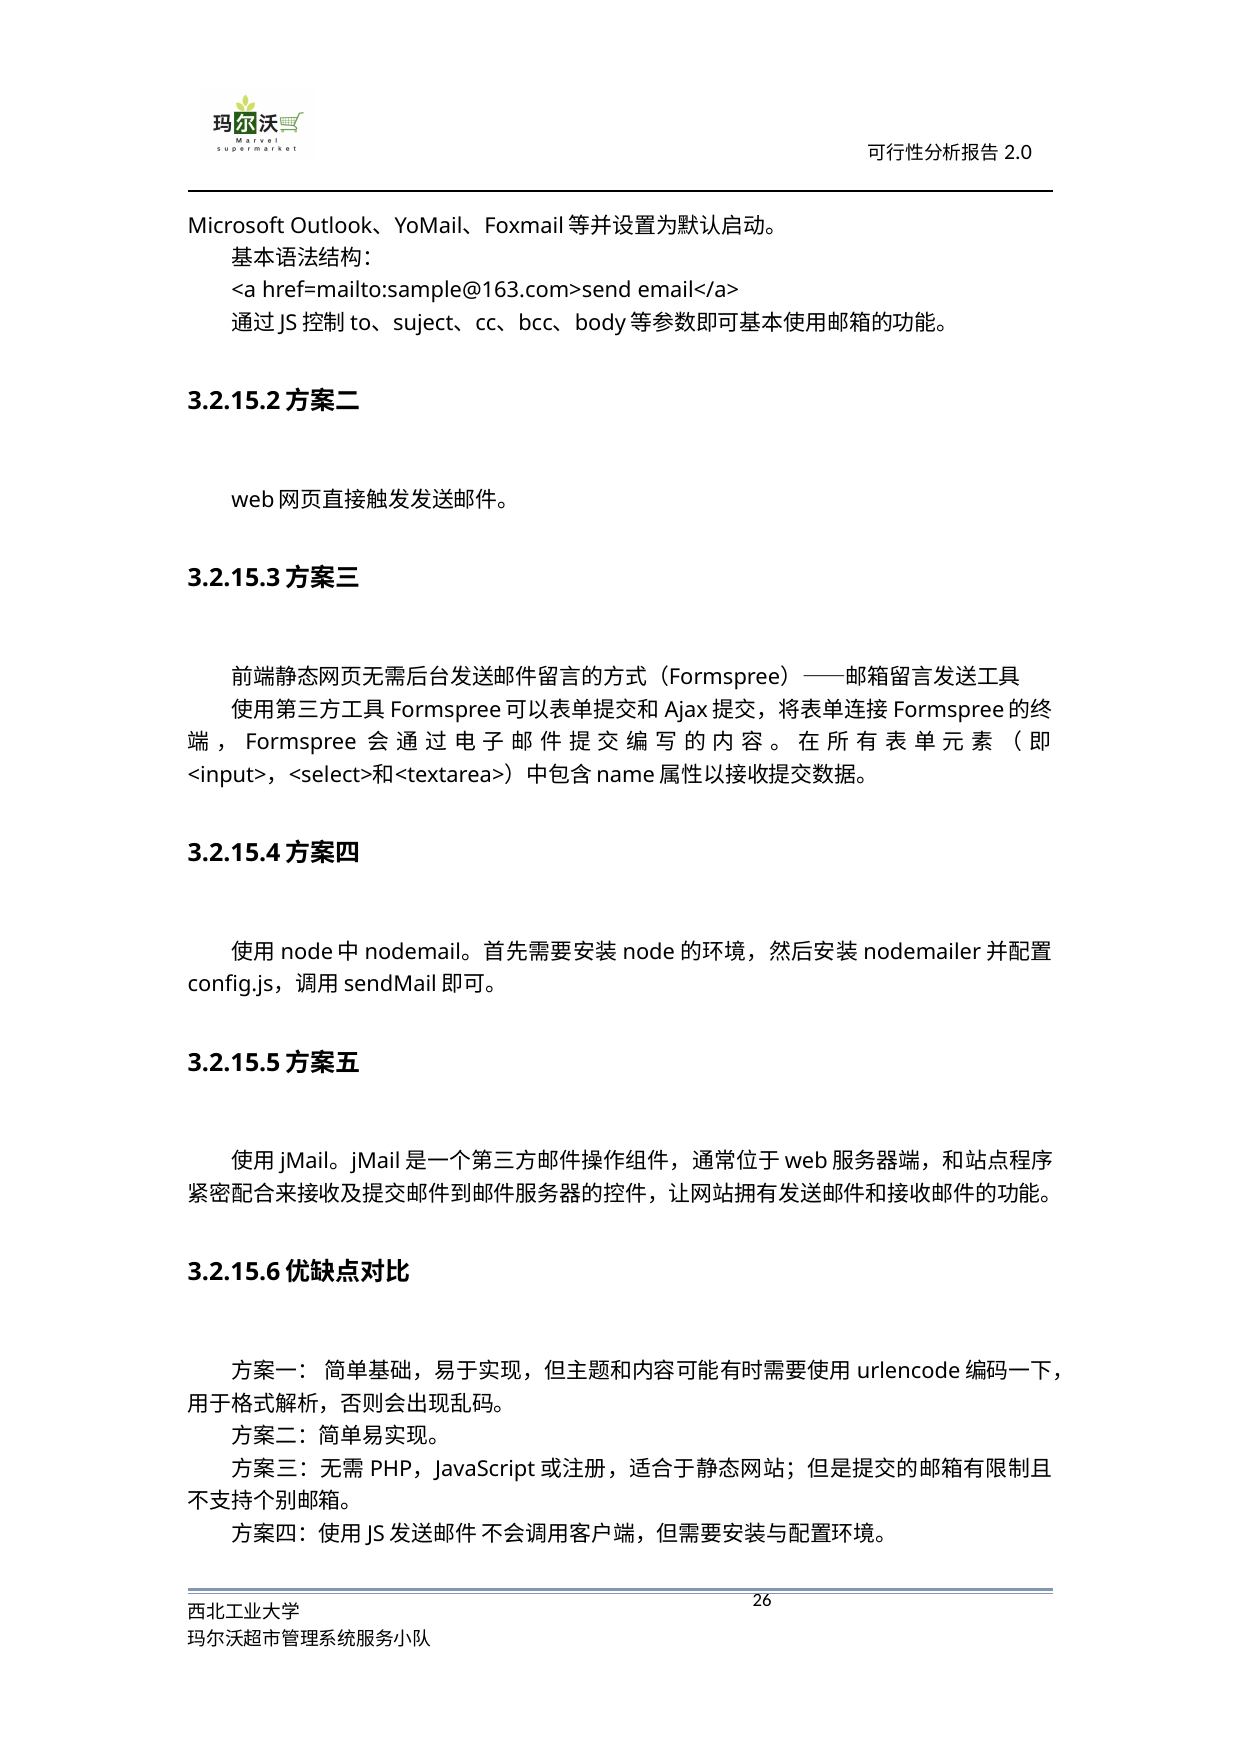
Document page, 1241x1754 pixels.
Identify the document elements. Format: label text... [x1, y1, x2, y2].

text 使用node中nodemail。首先需要安装node的环境，然后安装nodemailer并配置config.js，调用sendMail即可。 [187, 933, 1053, 998]
subtitle 3.2.15.4方案四 [187, 818, 1053, 883]
text JS调取电脑本地客户端发送邮件——mailto，首先安装默认的E-mail软件，类似Microsoft Outlook、YoMail、Foxmail等并设置为默认启动。 [187, 207, 1053, 240]
text 使用第三方工具Formspree可以表单提交和Ajax提交，将表单连接Formspree的终端，Formspree会通过电子邮件提交编写的内容。在所有表单元素（即<input>，<select>和<textarea>）中包含name属性以接收提交数据。 [187, 691, 1053, 789]
subtitle 3.2.15.2方案二 [187, 366, 1053, 431]
subtitle 3.2.15.3方案三 [187, 543, 1053, 608]
text web网页直接触发发送邮件。 [187, 482, 1053, 514]
text <a href=mailto:sample@163.com>send email</a> [187, 272, 1053, 305]
text 使用jMail。jMail是一个第三方邮件操作组件，通常位于web服务器端，和站点程序紧密配合来接收及提交邮件到邮件服务器的控件，让网站拥有发送邮件和接收邮件的功能。 [187, 1143, 1053, 1208]
subtitle 3.2.15.6优缺点对比 [187, 1237, 1053, 1302]
text 方案三：无需PHP，JavaScript或注册，适合于静态网站；但是提交的邮箱有限制且不支持个别邮箱。 [187, 1450, 1053, 1515]
text 方案一： 简单基础，易于实现，但主题和内容可能有时需要使用urlencode编码一下，用于格式解析，否则会出现乱码。 [187, 1353, 1053, 1418]
text 通过JS控制to、suject、cc、bcc、body等参数即可基本使用邮箱的功能。 [187, 305, 1053, 337]
picture [200, 88, 317, 160]
text 前端静态网页无需后台发送邮件留言的方式（Formspree）——邮箱留言发送工具 [187, 659, 1053, 691]
text 方案四：使用JS发送邮件 不会调用客户端，但需要安装与配置环境。 [187, 1515, 1053, 1548]
subtitle 3.2.15.5方案五 [187, 1028, 1053, 1093]
text 方案二：简单易实现。 [187, 1418, 1053, 1450]
text 基本语法结构： [187, 240, 1053, 272]
